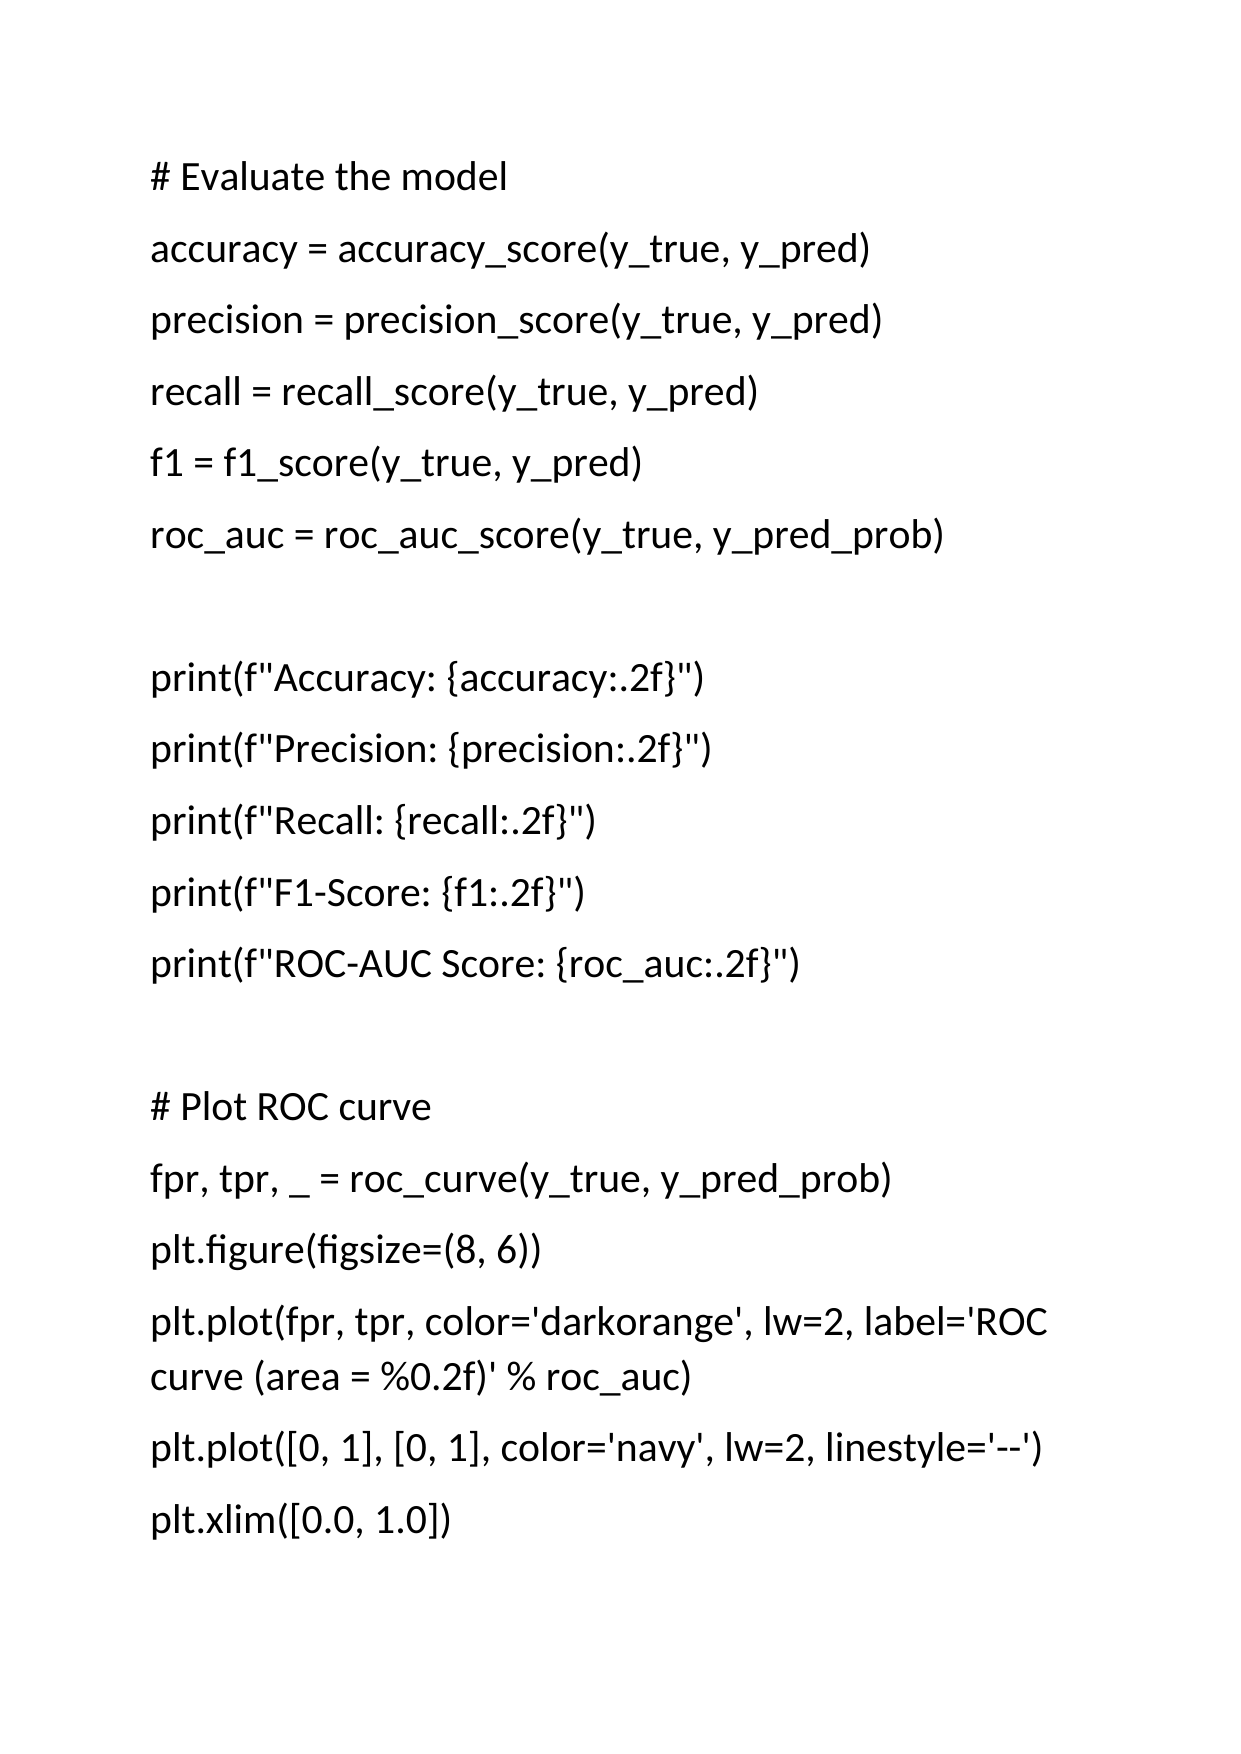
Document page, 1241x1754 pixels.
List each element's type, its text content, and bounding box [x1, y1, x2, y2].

text # Plot ROC curve [150, 1080, 1090, 1131]
text # Evaluate the model [150, 150, 1090, 201]
text print(f"F1-Score: {f1:.2f}") [150, 866, 1090, 916]
text print(f"ROC-AUC Score: {roc_auc:.2f}") [150, 937, 1090, 988]
text print(f"Accuracy: {accuracy:.2f}") [150, 651, 1090, 702]
text f1 = f1_score(y_true, y_pred) [150, 436, 1090, 487]
text print(f"Recall: {recall:.2f}") [150, 794, 1090, 845]
text plt.plot(fpr, tpr, color='darkorange', lw=2, label='ROC curve (area = %0.2f)' % roc_auc) [150, 1295, 1090, 1401]
text recall = recall_score(y_true, y_pred) [150, 365, 1090, 416]
text roc_auc = roc_auc_score(y_true, y_pred_prob) [150, 508, 1090, 559]
text plt.figure(figsize=(8, 6)) [150, 1223, 1090, 1274]
text precision = precision_score(y_true, y_pred) [150, 293, 1090, 344]
text plt.plot([0, 1], [0, 1], color='navy', lw=2, linestyle='--') [150, 1421, 1090, 1472]
text print(f"Precision: {precision:.2f}") [150, 722, 1090, 773]
text plt.xlim([0.0, 1.0]) [150, 1493, 1090, 1544]
text accuracy = accuracy_score(y_true, y_pred) [150, 222, 1090, 272]
text fpr, tpr, _ = roc_curve(y_true, y_pred_prob) [150, 1152, 1090, 1203]
